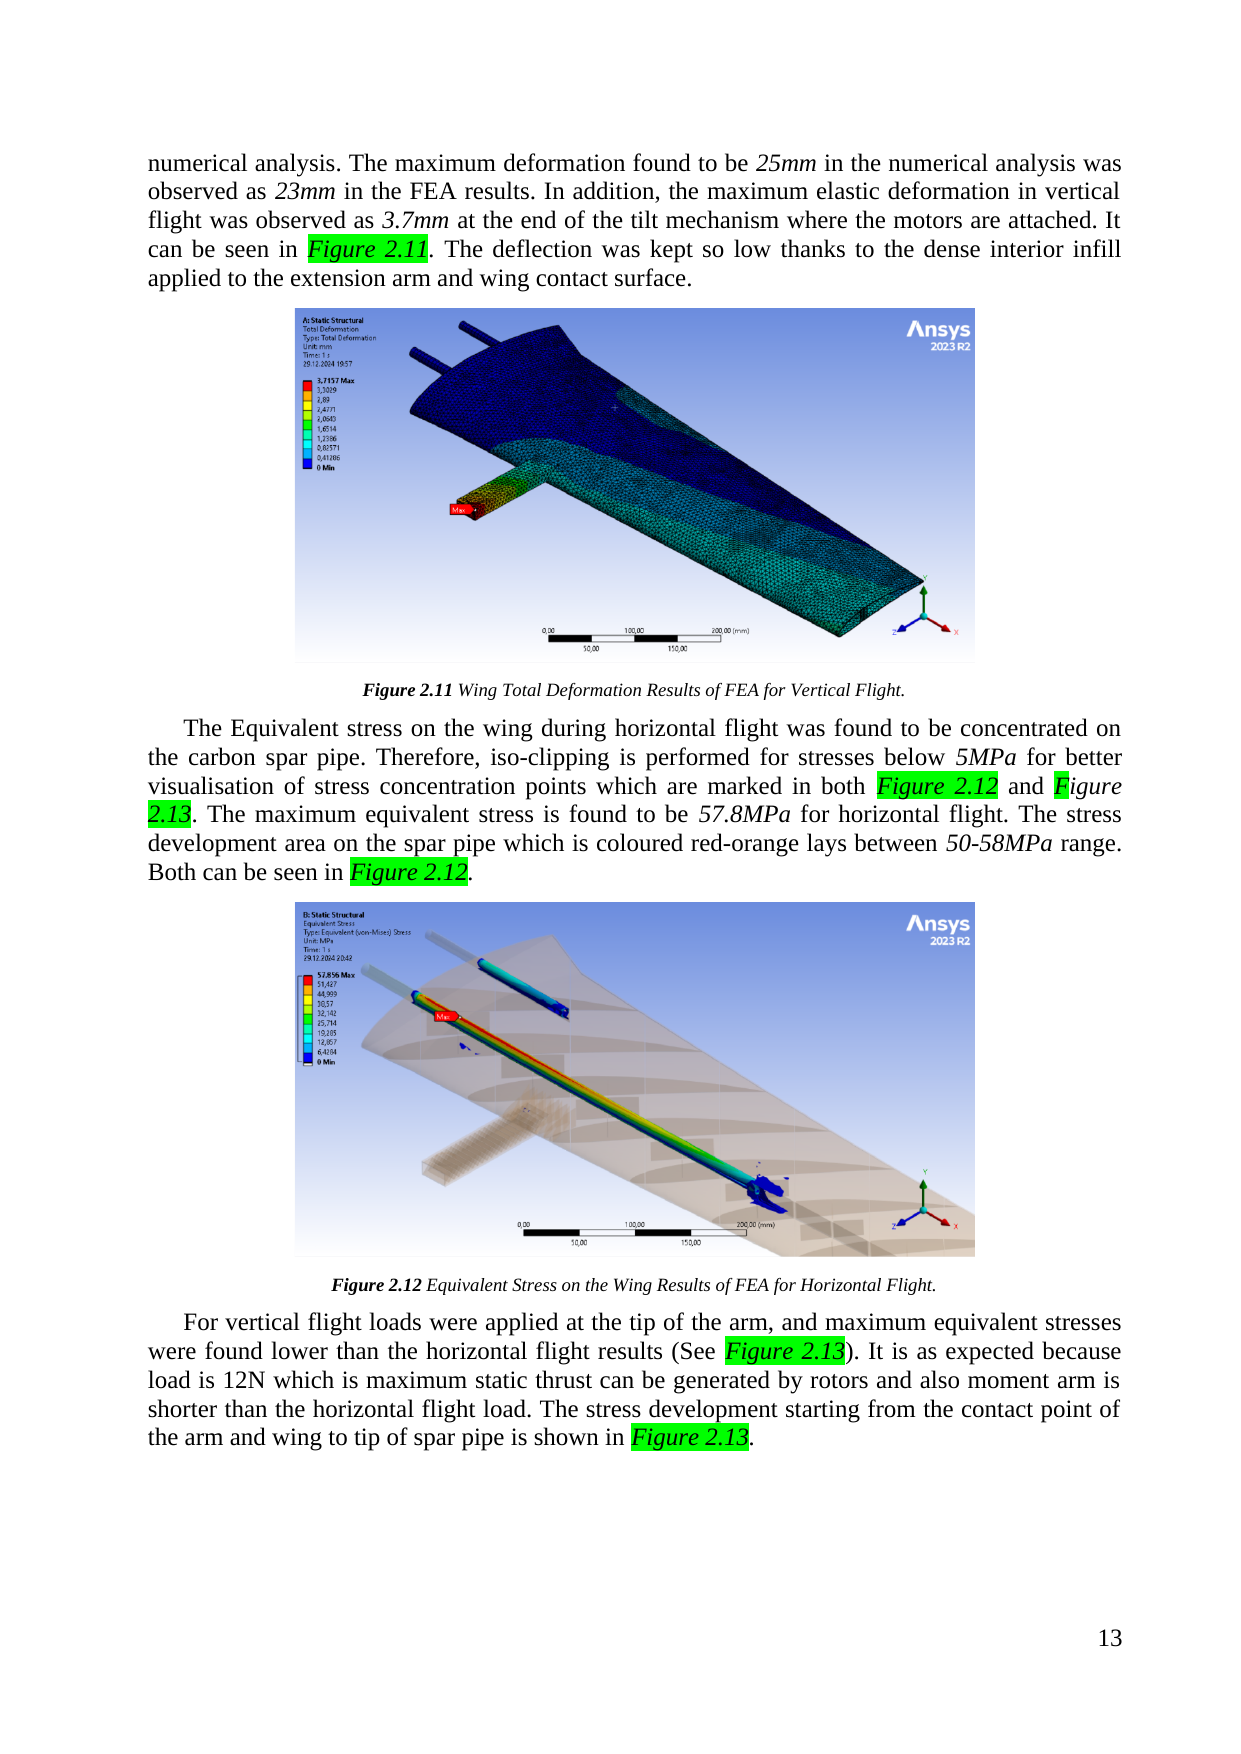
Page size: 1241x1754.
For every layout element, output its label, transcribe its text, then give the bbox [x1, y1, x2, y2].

text The Equivalent stress on the wing during horizontal flight was found to be concentrated on the carbon spar pipe. Therefore, iso-clipping is performed for stresses below 5MPa for better visualisation of stress concentration points which are marked in both Figure 2.12 and Figure 2.13. The maximum equivalent stress is found to be 57.8MPa for horizontal flight. The stress development area on the spar pipe which is coloured red-orange lays between 50-58MPa range. Both can be seen in Figure 2.12. [148, 713, 1122, 886]
picture [294, 308, 975, 663]
text For vertical flight loads were applied at the tip of the arm, and maximum equivalent stresses were found lower than the horizontal flight results (See Figure 2.13). It is as expected because load is 12N which is maximum static thrust can be generated by rotors and also moment arm is shorter than the horizontal flight load. The stress development starting from the contact point of the arm and wing to tip of spar pipe is shown in Figure 2.13. [148, 1307, 1122, 1451]
text Figure 2.11 Wing Total Deformation Results of FEA for Vertical Flight. [148, 679, 1122, 701]
text Figure 2.12 Equivalent Stress on the Wing Results of FEA for Horizontal Flight. [148, 1273, 1122, 1295]
picture [294, 902, 975, 1257]
